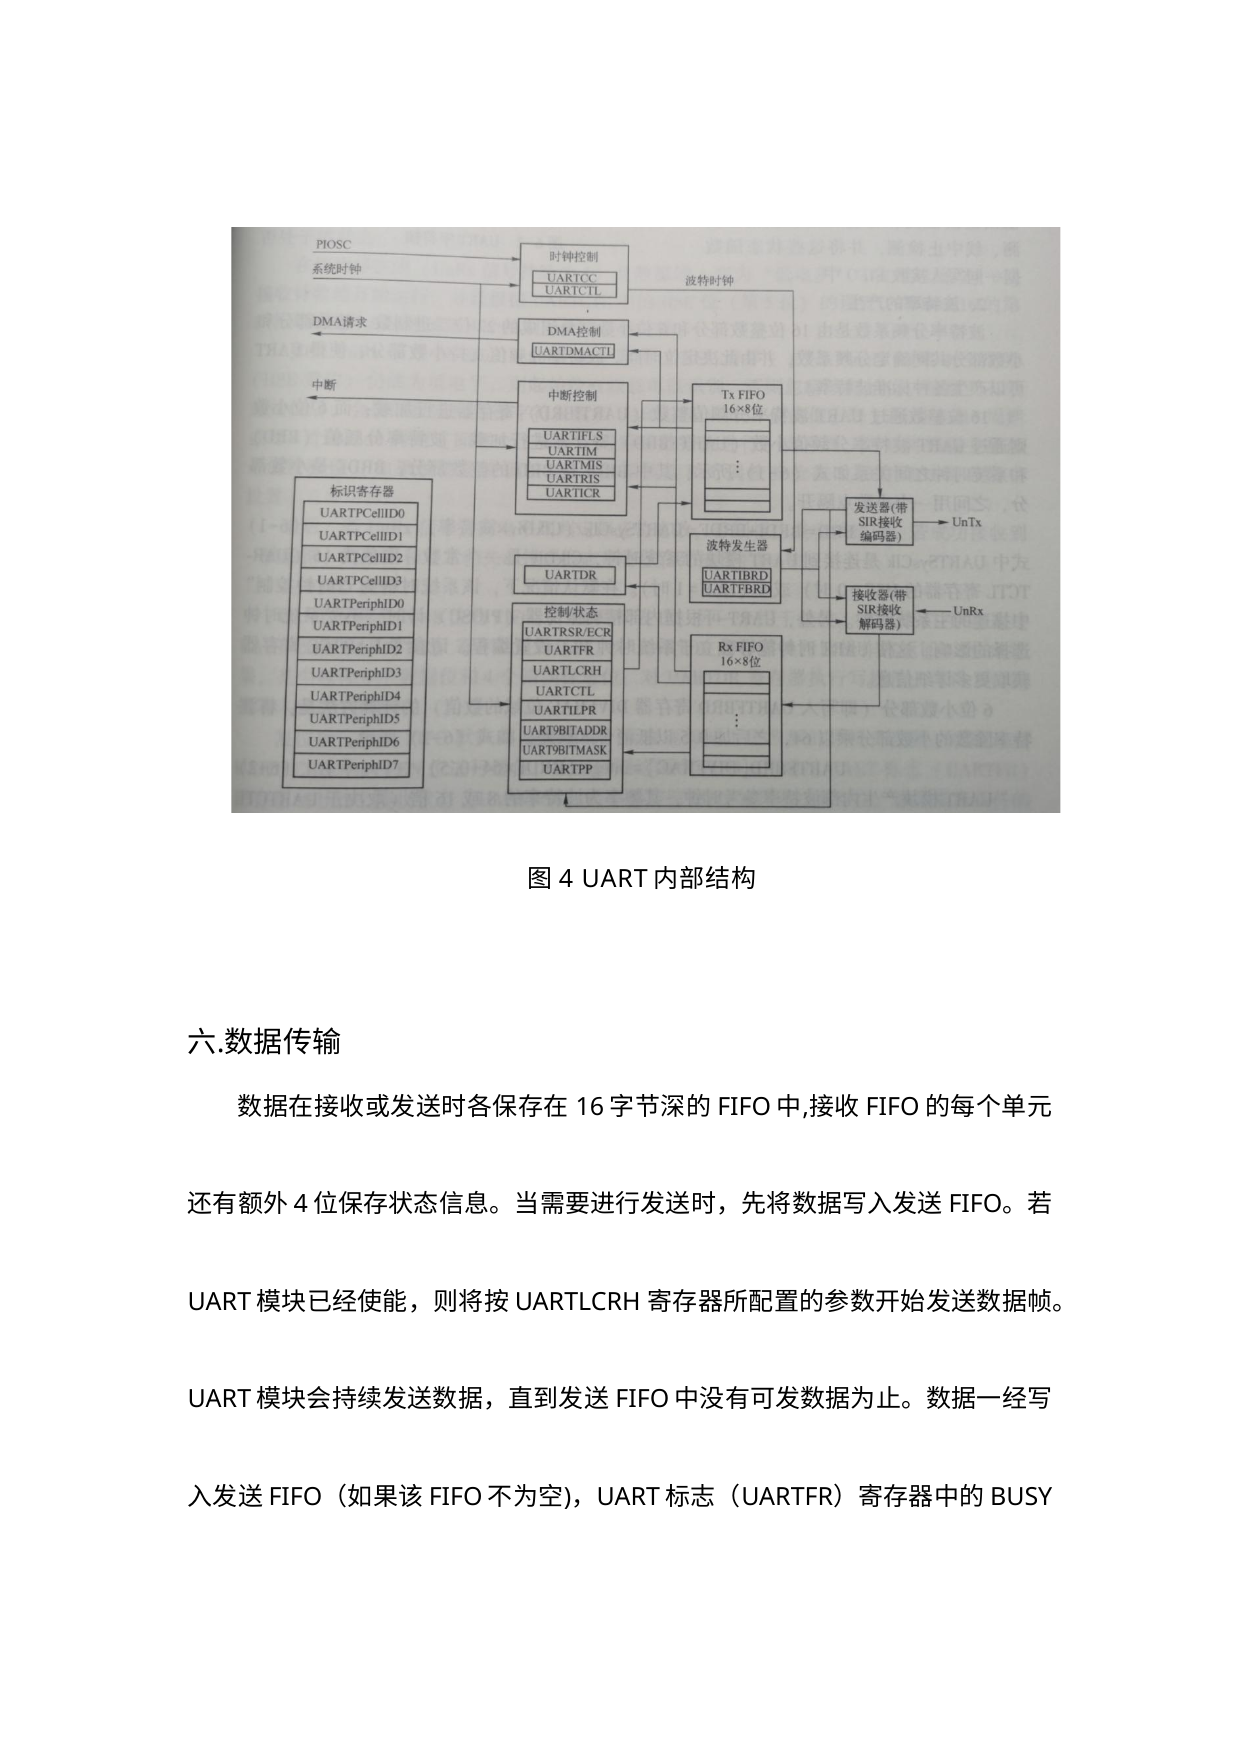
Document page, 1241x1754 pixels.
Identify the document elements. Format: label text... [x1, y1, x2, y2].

text 六.数据传输 [187, 1007, 1053, 1072]
text 图4 UART内部结构 [187, 844, 1053, 909]
picture [231, 227, 1061, 813]
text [187, 1072, 1053, 1527]
